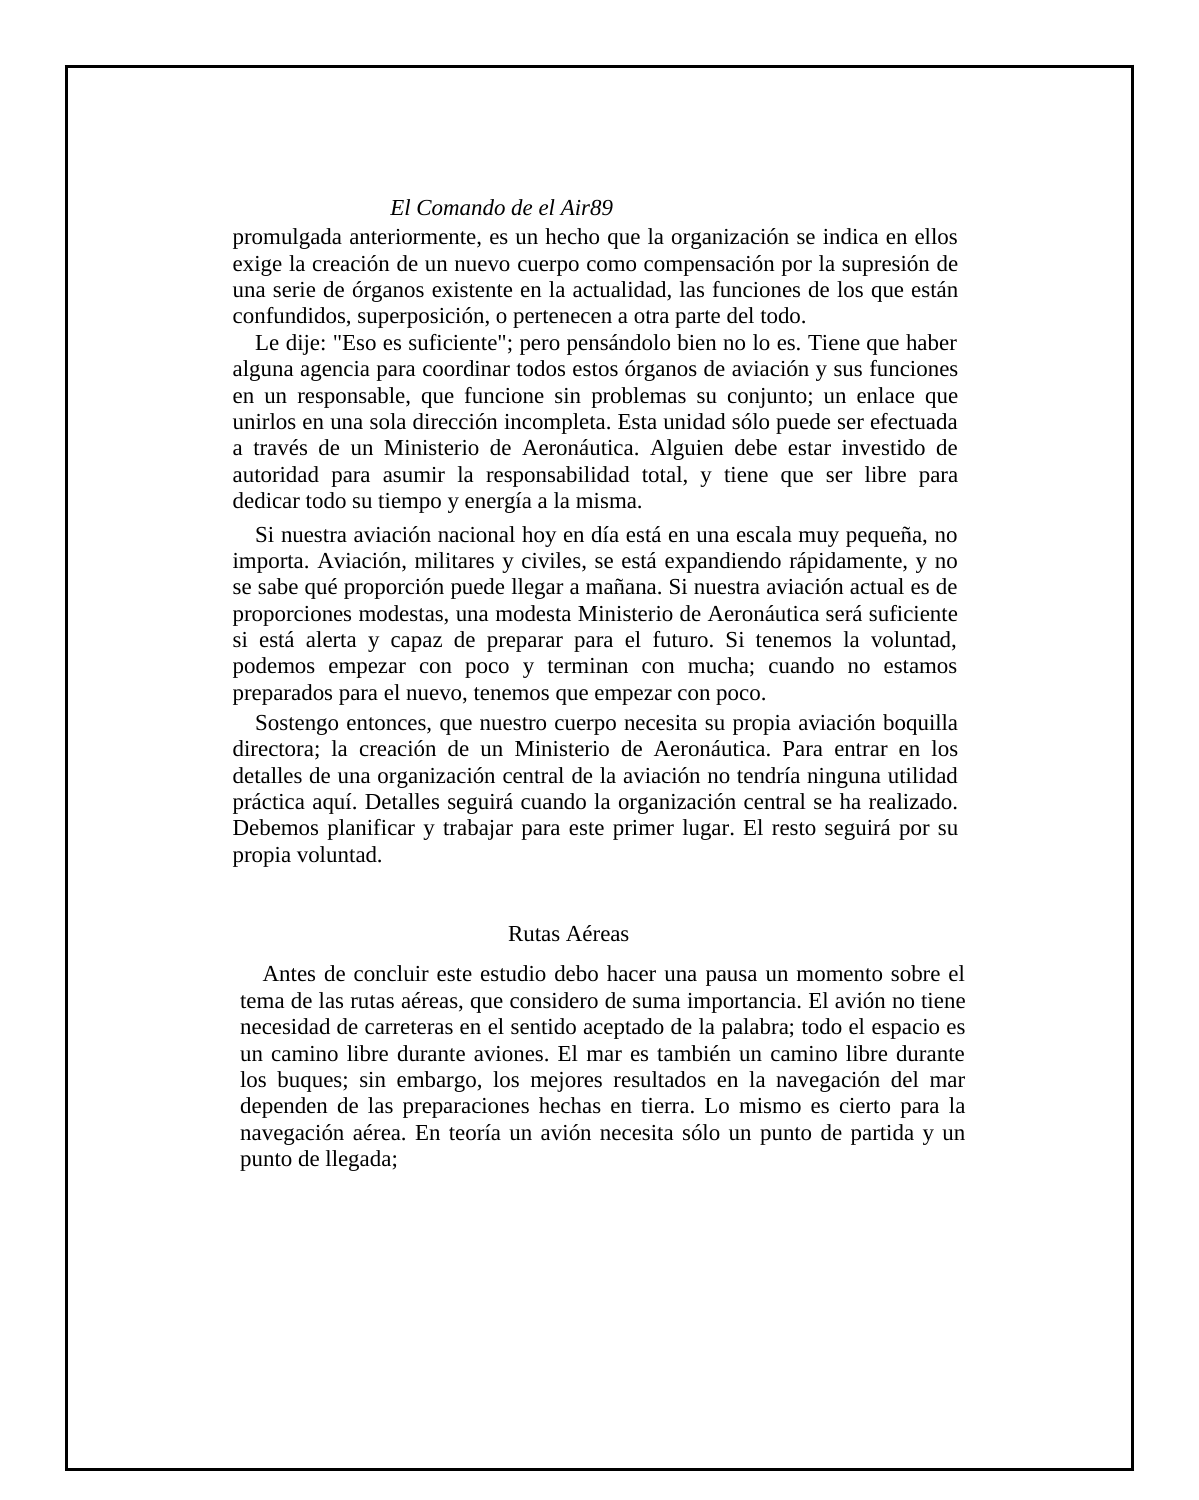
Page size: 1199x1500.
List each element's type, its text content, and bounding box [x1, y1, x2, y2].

text Si nuestra aviación nacional hoy en día está en una escala muy pequeña, no importa. Aviación, militares y civiles, se está expandiendo rápidamente, y no se sabe qué proporción puede llegar a mañana. Si nuestra aviación actual es de proporciones modestas, una modesta Ministerio de Aeronáutica será suficiente si está alerta y capaz de preparar para el futuro. Si tenemos la voluntad, podemos empezar con poco y terminan con mucha; cuando no estamos preparados para el nuevo, tenemos que empezar con poco. [232, 521, 959, 705]
text El Comando de el Air89 [390, 194, 1030, 221]
text Rutas Aéreas [508, 920, 1030, 946]
text promulgada anteriormente, es un hecho que la organización se indica en ellos exige la creación de un nuevo cuerpo como compensación por la supresión de una serie de órganos existente en la actualidad, las funciones de los que están confundidos, superposición, o pertenecen a otra parte del todo. [232, 223, 959, 329]
text Sostengo entonces, que nuestro cuerpo necesita su propia aviación boquilla directora; la creación de un Ministerio de Aeronáutica. Para entrar en los detalles de una organización central de la aviación no tendría ninguna utilidad práctica aquí. Detalles seguirá cuando la organización central se ha realizado. Debemos planificar y trabajar para este primer lugar. El resto seguirá por su propia voluntad. [232, 709, 959, 867]
text Antes de concluir este estudio debo hacer una pausa un momento sobre el tema de las rutas aéreas, que considero de suma importancia. El avión no tiene necesidad de carreteras en el sentido aceptado de la palabra; todo el espacio es un camino libre durante aviones. El mar es también un camino libre durante los buques; sin embargo, los mejores resultados en la navegación del mar dependen de las preparaciones hechas en tierra. Lo mismo es cierto para la navegación aérea. En teoría un avión necesita sólo un punto de partida y un punto de llegada; [240, 961, 967, 1171]
text Le dije: "Eso es suficiente"; pero pensándolo bien no lo es. Tiene que haber alguna agencia para coordinar todos estos órganos de aviación y sus funciones en un responsable, que funcione sin problemas su conjunto; un enlace que unirlos en una sola dirección incompleta. Esta unidad sólo puede ser efectuada a través de un Ministerio de Aeronáutica. Alguien debe estar investido de autoridad para asumir la responsabilidad total, y tiene que ser libre para dedicar todo su tiempo y energía a la misma. [232, 329, 959, 513]
